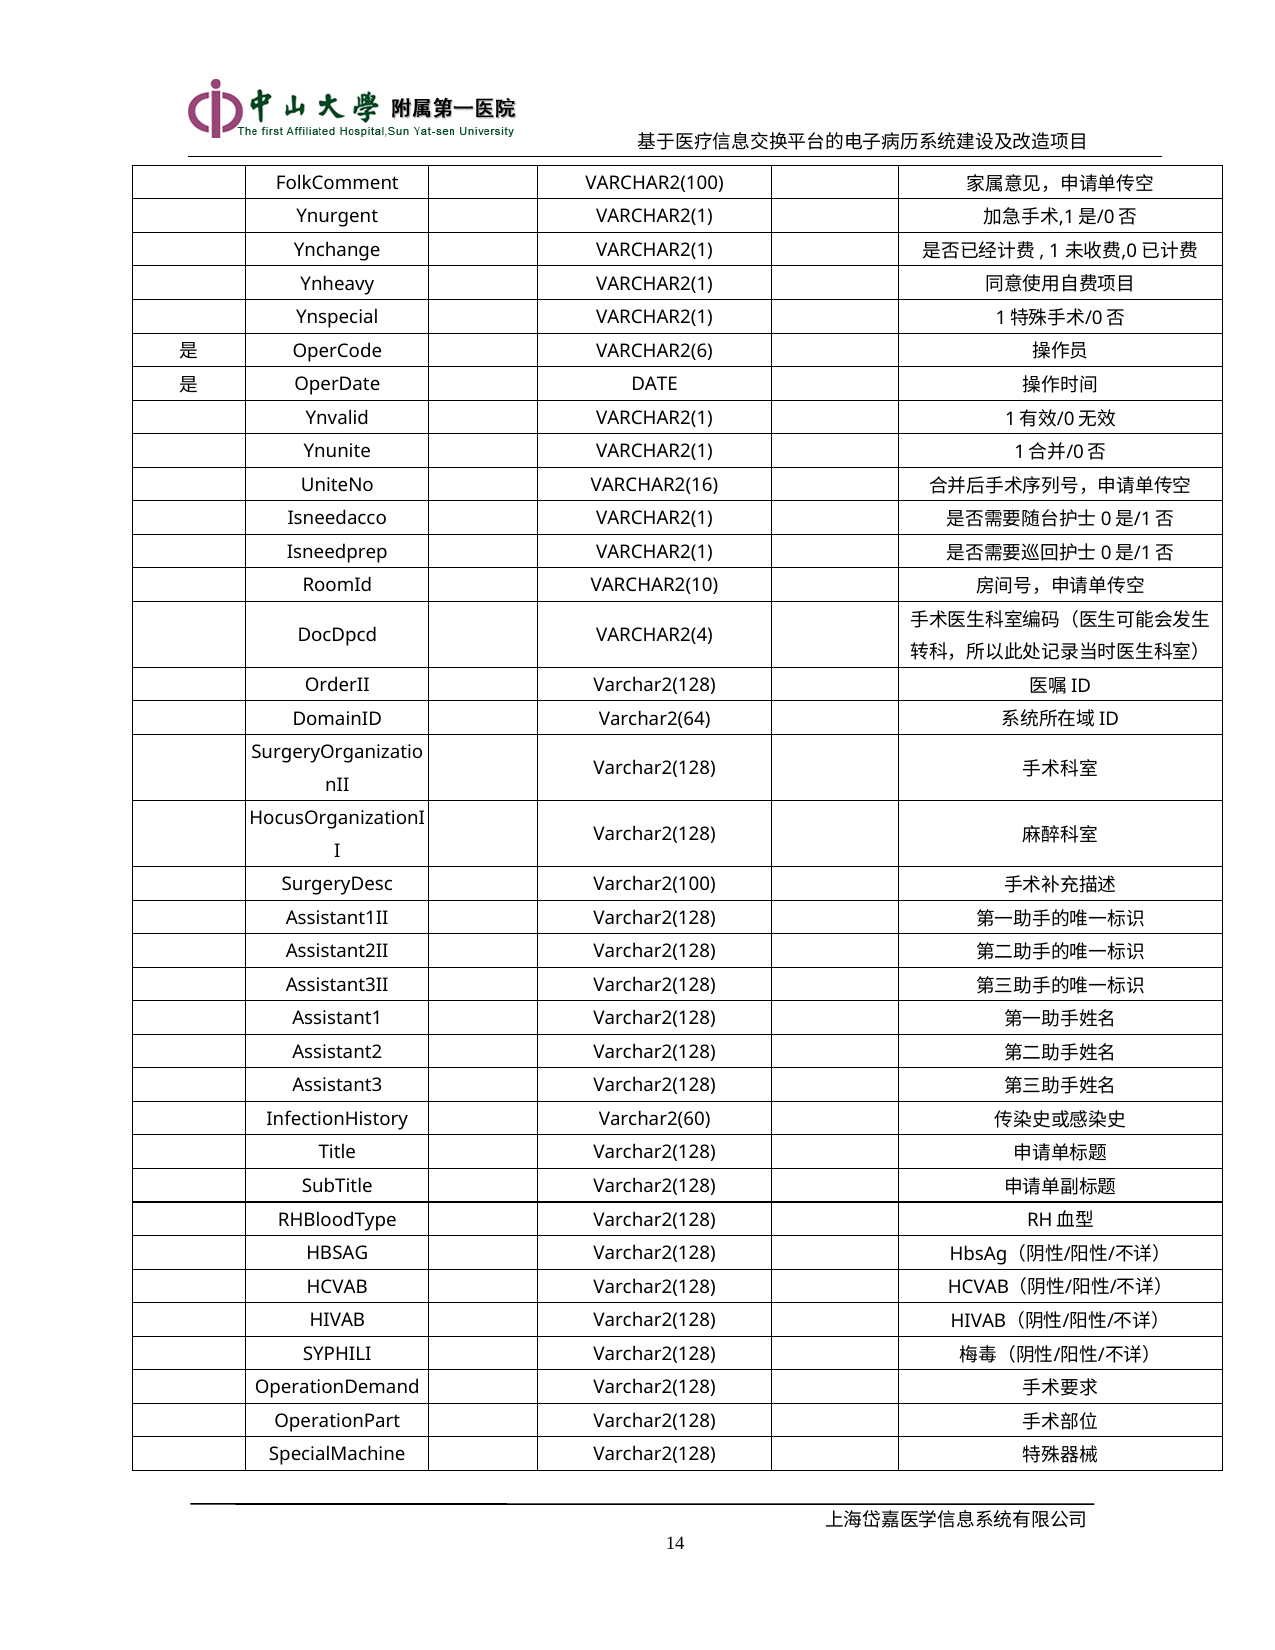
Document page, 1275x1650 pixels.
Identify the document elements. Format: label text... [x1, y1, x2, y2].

table_cell [772, 1102, 898, 1134]
table_cell [429, 1437, 537, 1470]
table_cell SurgeryDesc [246, 867, 428, 899]
table_cell Varchar2(64) [538, 701, 771, 734]
table_cell [772, 1169, 898, 1201]
table_cell Varchar2(128) [538, 801, 771, 866]
table_cell [772, 535, 898, 567]
table_cell VARCHAR2(1) [538, 233, 771, 265]
table_cell VARCHAR2(10) [538, 568, 771, 601]
table_cell [133, 602, 245, 667]
table_cell [429, 1203, 537, 1235]
table_cell HCVAB [246, 1270, 428, 1302]
table_cell [772, 1135, 898, 1168]
table_cell [429, 1270, 537, 1302]
table_cell HBSAG [246, 1236, 428, 1268]
table_cell Ynurgent [246, 199, 428, 232]
table_cell [133, 701, 245, 734]
table_cell [133, 568, 245, 601]
table_cell Varchar2(128) [538, 1337, 771, 1369]
table_cell HbsAg（阴性/阳性/不详） [899, 1236, 1222, 1268]
table_cell 操作员 [899, 334, 1222, 366]
table_cell [133, 501, 245, 534]
table_cell HIVAB [246, 1303, 428, 1336]
table_cell Ynheavy [246, 266, 428, 299]
table_cell [429, 1303, 537, 1336]
table_cell [429, 568, 537, 601]
table_cell Assistant1II [246, 901, 428, 933]
table_cell 第三助手的唯一标识 [899, 968, 1222, 1000]
table_cell [429, 535, 537, 567]
table_cell 申请单副标题 [899, 1169, 1222, 1201]
table_cell SYPHILI [246, 1337, 428, 1369]
table_cell 是否需要巡回护士 0是/1否 [899, 535, 1222, 567]
table_cell 操作时间 [899, 367, 1222, 399]
table_cell [772, 434, 898, 467]
table_cell [133, 166, 245, 198]
table_cell HCVAB（阴性/阳性/不详） [899, 1270, 1222, 1302]
table_cell RHBloodType [246, 1203, 428, 1235]
table_cell SurgeryOrganizationII [246, 735, 428, 800]
table_cell [429, 1035, 537, 1067]
table_cell Varchar2(128) [538, 934, 771, 967]
table_cell [772, 1068, 898, 1101]
table_cell [772, 166, 898, 198]
table_cell Assistant2II [246, 934, 428, 967]
table_cell [133, 735, 245, 800]
table_cell [429, 199, 537, 232]
table_cell [429, 434, 537, 467]
table_cell [429, 934, 537, 967]
table_cell [772, 1001, 898, 1034]
table_cell [772, 401, 898, 433]
table_cell 系统所在域ID [899, 701, 1222, 734]
table_cell Varchar2(128) [538, 668, 771, 700]
table_cell [133, 1169, 245, 1201]
table_cell [429, 1068, 537, 1101]
table_cell VARCHAR2(1) [538, 266, 771, 299]
table_cell 麻醉科室 [899, 801, 1222, 866]
table_cell FolkComment [246, 166, 428, 198]
table_cell [429, 501, 537, 534]
table_cell VARCHAR2(1) [538, 501, 771, 534]
table_cell Varchar2(128) [538, 1169, 771, 1201]
table_cell 是 [133, 334, 245, 366]
table_cell 1合并/0否 [899, 434, 1222, 467]
table_cell Ynunite [246, 434, 428, 467]
table_cell [772, 568, 898, 601]
table_cell [429, 166, 537, 198]
table_cell [772, 701, 898, 734]
table_cell Ynchange [246, 233, 428, 265]
table_cell 手术补充描述 [899, 867, 1222, 899]
table_cell [429, 1404, 537, 1436]
table_cell [429, 1001, 537, 1034]
table_cell DomainID [246, 701, 428, 734]
table_cell VARCHAR2(1) [538, 300, 771, 332]
table_cell [772, 1437, 898, 1470]
table_cell [133, 1437, 245, 1470]
table_cell [772, 1270, 898, 1302]
table_cell [429, 901, 537, 933]
table_cell Varchar2(128) [538, 1404, 771, 1436]
table_cell [429, 266, 537, 299]
table_cell [133, 1203, 245, 1235]
table_cell Varchar2(128) [538, 968, 771, 1000]
table_cell OperDate [246, 367, 428, 399]
table_cell DATE [538, 367, 771, 399]
table_cell [429, 602, 537, 667]
table_cell RH血型 [899, 1203, 1222, 1235]
table_cell 家属意见，申请单传空 [899, 166, 1222, 198]
table_cell [133, 468, 245, 500]
table_cell [133, 401, 245, 433]
table_cell [429, 367, 537, 399]
table_cell [429, 1337, 537, 1369]
table_cell VARCHAR2(1) [538, 401, 771, 433]
table_cell [133, 434, 245, 467]
table_cell [772, 199, 898, 232]
table_cell [429, 233, 537, 265]
table_cell [772, 934, 898, 967]
table_cell HocusOrganizationII [246, 801, 428, 866]
table_cell 手术部位 [899, 1404, 1222, 1436]
table_cell [429, 735, 537, 800]
table_cell [133, 968, 245, 1000]
table_cell [133, 199, 245, 232]
table_cell 第三助手姓名 [899, 1068, 1222, 1101]
table_cell [772, 968, 898, 1000]
table_cell [429, 867, 537, 899]
table_cell VARCHAR2(1) [538, 434, 771, 467]
table_cell [429, 1102, 537, 1134]
table_cell [133, 934, 245, 967]
table_cell [772, 468, 898, 500]
table_cell [772, 233, 898, 265]
table_cell 是 [133, 367, 245, 399]
table_cell Varchar2(128) [538, 1068, 771, 1101]
table_cell 1有效/0无效 [899, 401, 1222, 433]
table_cell OperCode [246, 334, 428, 366]
table_cell 梅毒（阴性/阳性/不详） [899, 1337, 1222, 1369]
table_cell [429, 668, 537, 700]
table_cell InfectionHistory [246, 1102, 428, 1134]
table_cell [772, 867, 898, 899]
table_cell 是否需要随台护士 0是/1否 [899, 501, 1222, 534]
table_cell 手术要求 [899, 1370, 1222, 1403]
table_cell [772, 1370, 898, 1403]
table_cell [133, 300, 245, 332]
table_cell [429, 1169, 537, 1201]
table_cell DocDpcd [246, 602, 428, 667]
table_cell [133, 535, 245, 567]
table_cell 手术医生科室编码（医生可能会发生转科，所以此处记录当时医生科室） [899, 602, 1222, 667]
table_cell [772, 1303, 898, 1336]
table_cell 特殊器械 [899, 1437, 1222, 1470]
table_cell 申请单标题 [899, 1135, 1222, 1168]
table_cell Ynvalid [246, 401, 428, 433]
table_cell [772, 334, 898, 366]
table_cell [133, 1337, 245, 1369]
table_cell [772, 901, 898, 933]
table_cell 合并后手术序列号，申请单传空 [899, 468, 1222, 500]
table_cell [133, 1001, 245, 1034]
table_cell Varchar2(128) [538, 1203, 771, 1235]
table_cell Assistant3 [246, 1068, 428, 1101]
table_cell 房间号，申请单传空 [899, 568, 1222, 601]
table_cell 是否已经计费 , 1 未收费,0 已计费 [899, 233, 1222, 265]
table_cell VARCHAR2(16) [538, 468, 771, 500]
table_cell [133, 1370, 245, 1403]
table_cell [772, 735, 898, 800]
table_cell [772, 1035, 898, 1067]
table_cell [772, 1337, 898, 1369]
table_cell 加急手术,1是/0否 [899, 199, 1222, 232]
table_cell Varchar2(60) [538, 1102, 771, 1134]
table_cell OrderII [246, 668, 428, 700]
table_cell 传染史或感染史 [899, 1102, 1222, 1134]
table_cell [429, 968, 537, 1000]
table_cell [429, 401, 537, 433]
table_cell [133, 233, 245, 265]
table_cell Ynspecial [246, 300, 428, 332]
table_cell VARCHAR2(1) [538, 199, 771, 232]
table_cell [772, 501, 898, 534]
table_cell [429, 334, 537, 366]
table_cell Varchar2(128) [538, 1135, 771, 1168]
table_cell RoomId [246, 568, 428, 601]
table_cell [772, 367, 898, 399]
table_cell VARCHAR2(1) [538, 535, 771, 567]
table_cell Varchar2(128) [538, 1270, 771, 1302]
table_cell OperationPart [246, 1404, 428, 1436]
table_cell 第二助手的唯一标识 [899, 934, 1222, 967]
table_cell [133, 1236, 245, 1268]
table_cell SubTitle [246, 1169, 428, 1201]
table_cell [772, 1236, 898, 1268]
table_cell [772, 668, 898, 700]
table_cell [133, 668, 245, 700]
table_cell [772, 300, 898, 332]
table_cell [133, 1303, 245, 1336]
table_cell [429, 468, 537, 500]
table_cell [772, 602, 898, 667]
table_cell Varchar2(128) [538, 1035, 771, 1067]
table_cell Varchar2(128) [538, 1001, 771, 1034]
table_cell Assistant2 [246, 1035, 428, 1067]
table_cell [133, 1404, 245, 1436]
table_cell [772, 1404, 898, 1436]
table_cell [429, 701, 537, 734]
table_cell Varchar2(128) [538, 1437, 771, 1470]
table_cell [429, 300, 537, 332]
table_cell 医嘱ID [899, 668, 1222, 700]
table_cell VARCHAR2(4) [538, 602, 771, 667]
table_cell VARCHAR2(100) [538, 166, 771, 198]
table_cell Isneedprep [246, 535, 428, 567]
table_cell 第二助手姓名 [899, 1035, 1222, 1067]
table_cell HIVAB（阴性/阳性/不详） [899, 1303, 1222, 1336]
table_cell [133, 801, 245, 866]
table_cell Isneedacco [246, 501, 428, 534]
table_cell 手术科室 [899, 735, 1222, 800]
table_cell Title [246, 1135, 428, 1168]
table_cell [133, 1068, 245, 1101]
table_cell [133, 1135, 245, 1168]
table_cell [133, 1035, 245, 1067]
table_cell Varchar2(128) [538, 1370, 771, 1403]
table_cell [772, 801, 898, 866]
table_cell Varchar2(100) [538, 867, 771, 899]
table_cell [429, 1236, 537, 1268]
table_cell [133, 266, 245, 299]
table_cell [772, 1203, 898, 1235]
table_cell [429, 1370, 537, 1403]
table_cell [133, 1102, 245, 1134]
table_cell 1特殊手术/0否 [899, 300, 1222, 332]
picture [187, 75, 518, 149]
table_cell 第一助手姓名 [899, 1001, 1222, 1034]
table_cell [133, 867, 245, 899]
table_cell 同意使用自费项目 [899, 266, 1222, 299]
table_cell Varchar2(128) [538, 1236, 771, 1268]
table_cell Varchar2(128) [538, 901, 771, 933]
table_cell [133, 1270, 245, 1302]
table_cell SpecialMachine [246, 1437, 428, 1470]
table_cell Varchar2(128) [538, 735, 771, 800]
table_cell [133, 901, 245, 933]
table_cell OperationDemand [246, 1370, 428, 1403]
table_cell Assistant3II [246, 968, 428, 1000]
table_cell UniteNo [246, 468, 428, 500]
table_cell Varchar2(128) [538, 1303, 771, 1336]
table_cell Assistant1 [246, 1001, 428, 1034]
table_cell 第一助手的唯一标识 [899, 901, 1222, 933]
table_cell [772, 266, 898, 299]
table_cell [429, 801, 537, 866]
table_cell [429, 1135, 537, 1168]
table_cell VARCHAR2(6) [538, 334, 771, 366]
